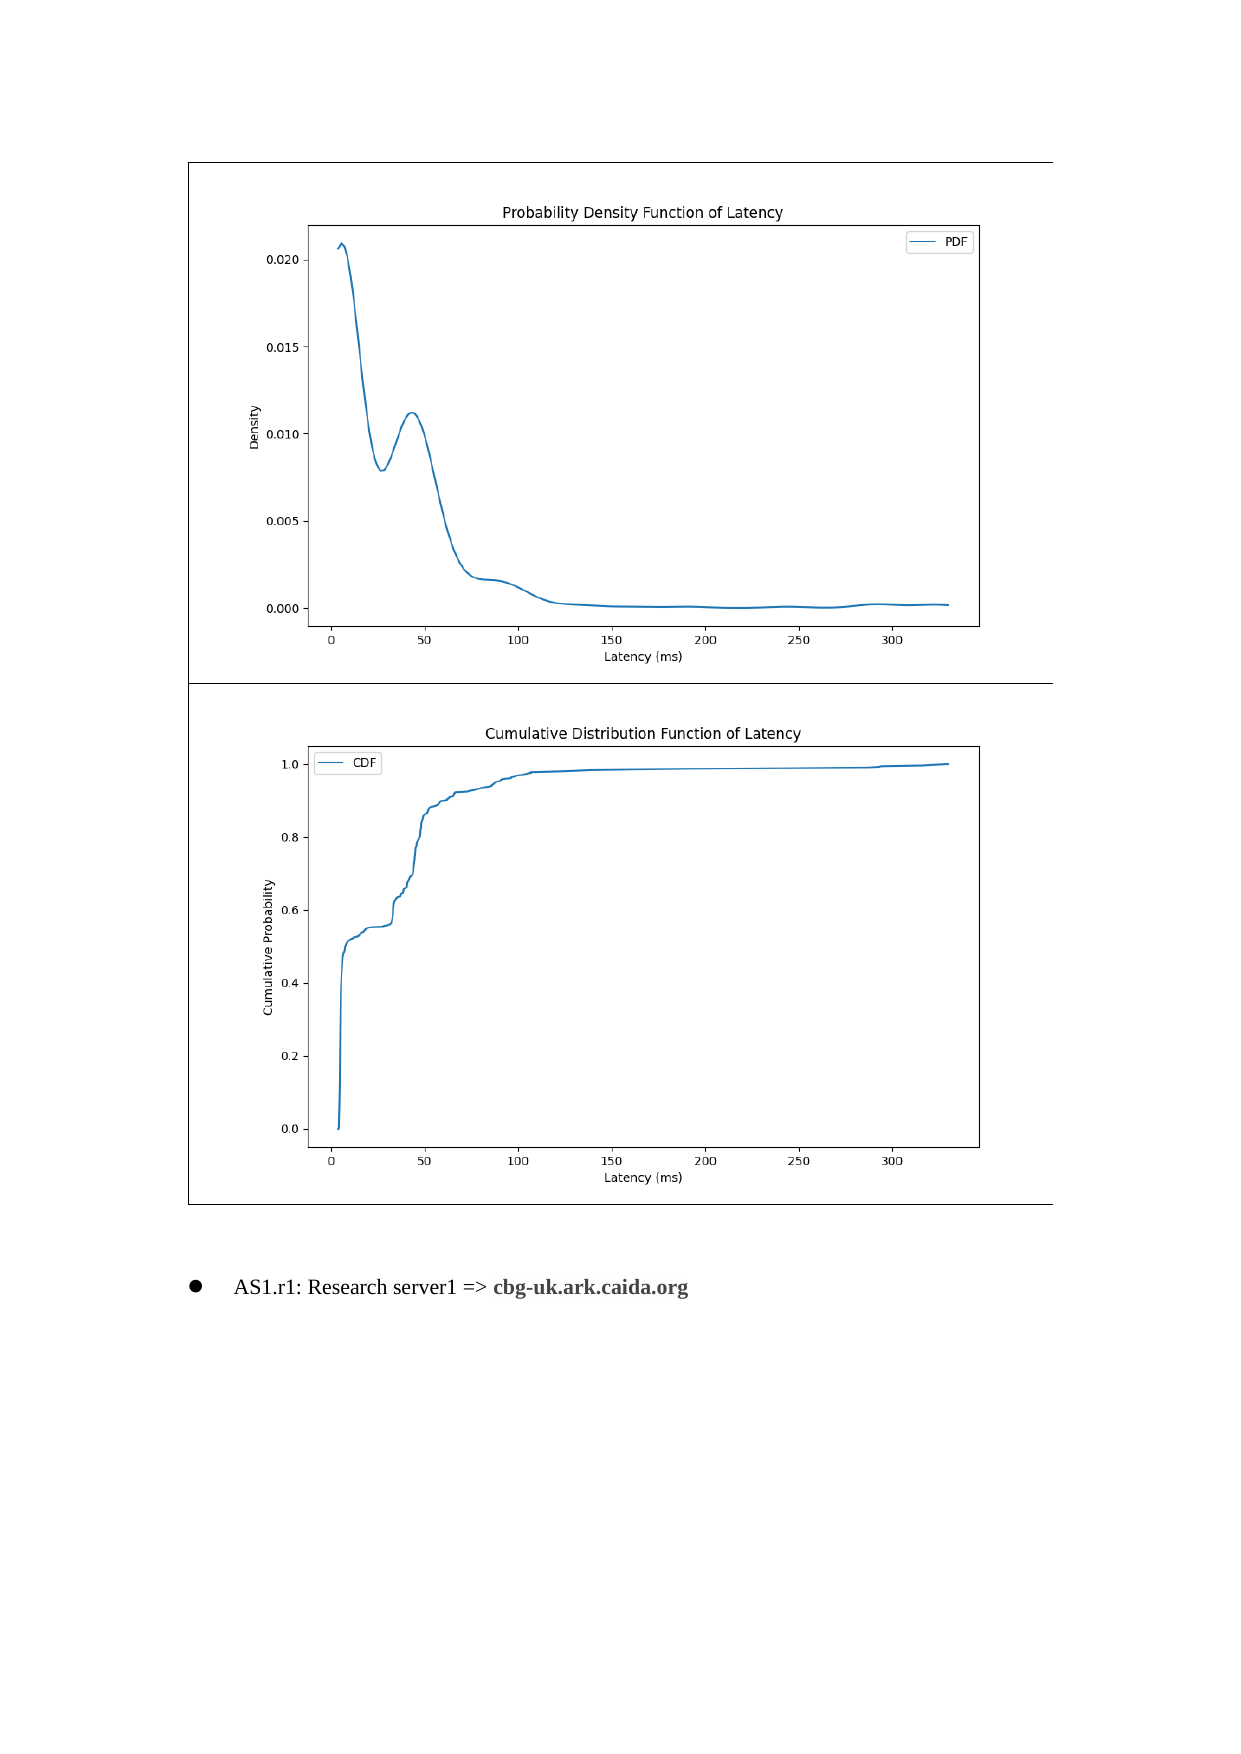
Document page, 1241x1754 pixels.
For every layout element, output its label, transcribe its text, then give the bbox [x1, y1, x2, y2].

table_cell [189, 684, 199, 1204]
picture [199, 684, 1065, 1204]
table_header [189, 163, 199, 683]
picture [199, 163, 1065, 683]
list AS1.r1: Research server1 => cbg-uk.ark.caida.org [187, 1270, 1053, 1303]
